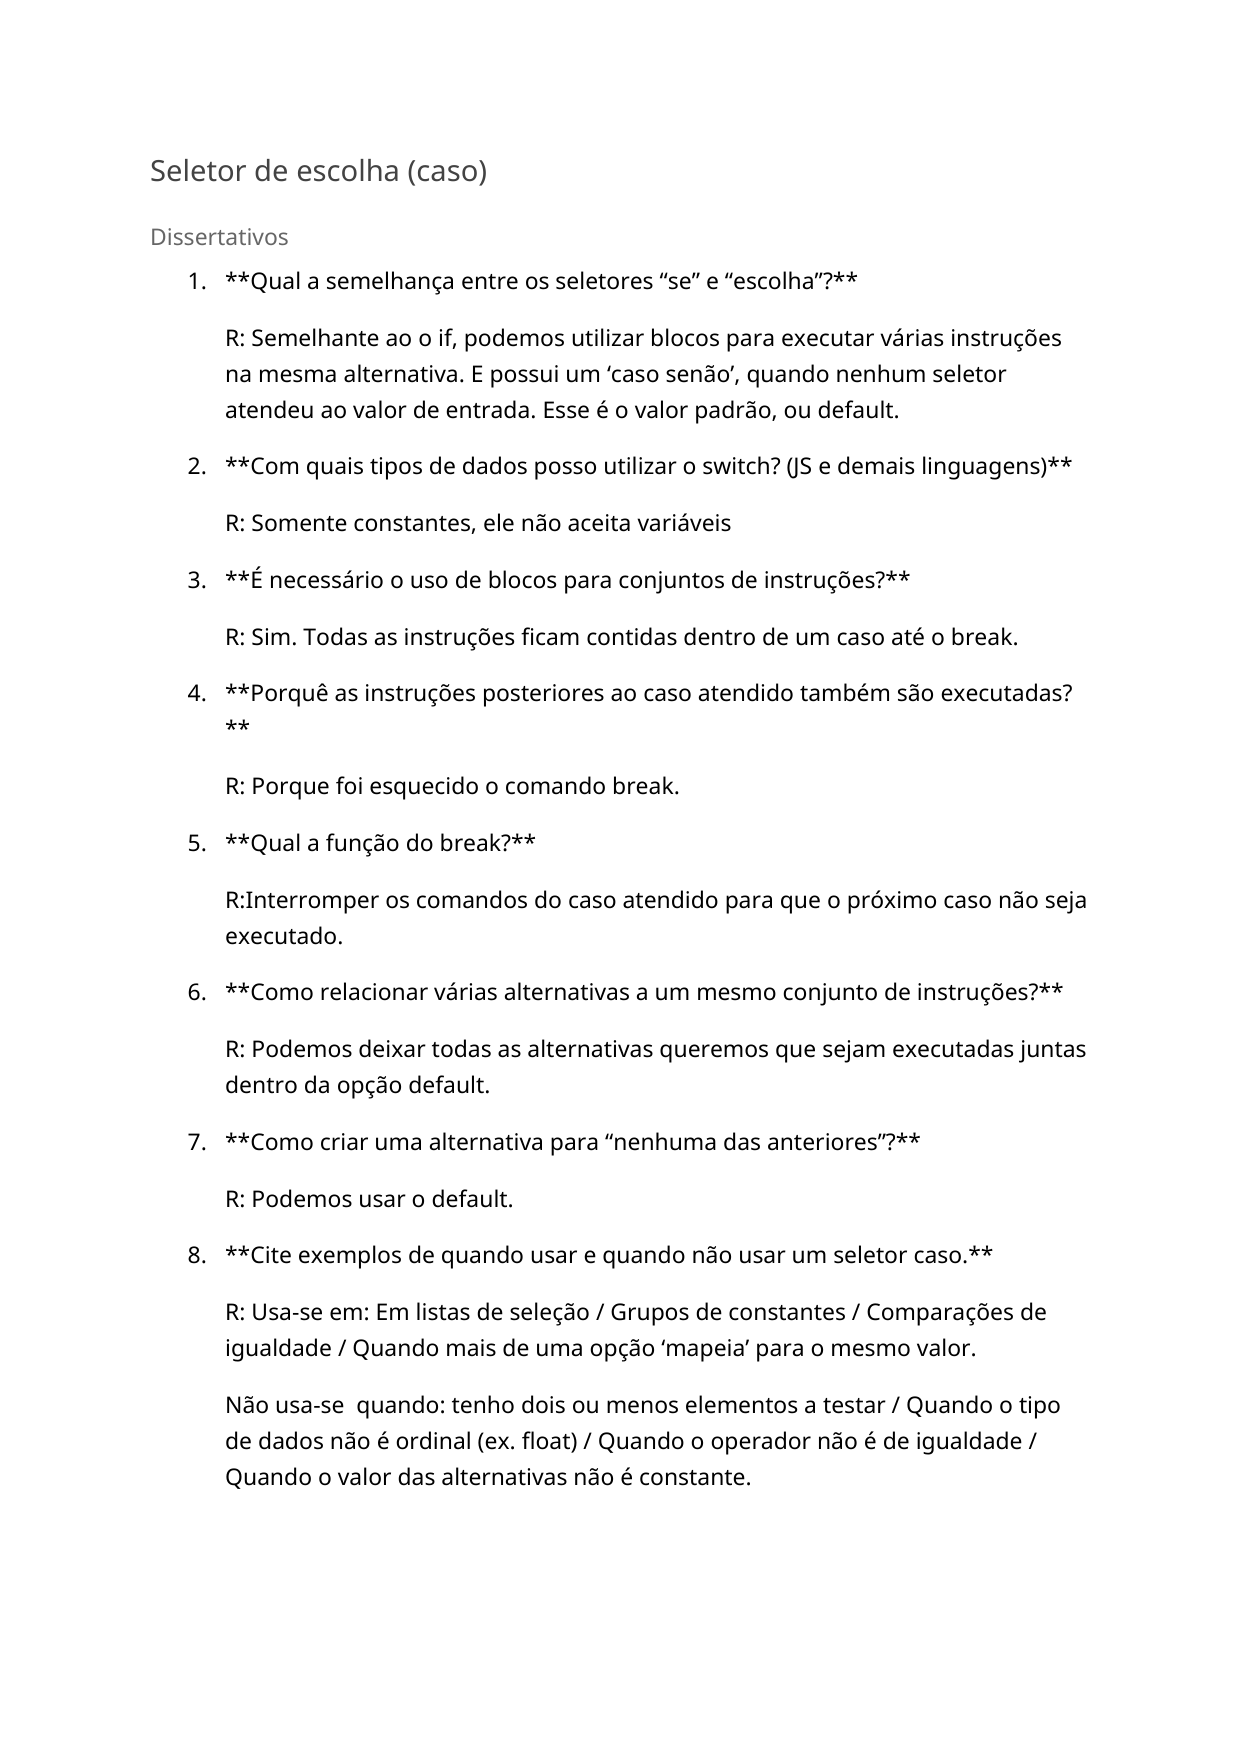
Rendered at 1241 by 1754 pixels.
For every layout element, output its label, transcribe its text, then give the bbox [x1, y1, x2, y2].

subtitle Dissertativos [150, 221, 1090, 252]
text R: Podemos deixar todas as alternativas queremos que sejam executadas juntas dentro da opção default. [225, 1033, 1090, 1100]
text R: Somente constantes, ele não aceita variáveis [225, 507, 1090, 538]
list **Qual a função do break?** [187, 827, 1090, 858]
list **Cite exemplos de quando usar e quando não usar um seletor caso.** [187, 1239, 1090, 1271]
subtitle Seletor de escolha (caso) [150, 150, 1090, 190]
text R: Semelhante ao o if, podemos utilizar blocos para executar várias instruções na mesma alternativa. E possui um ‘caso senão’, quando nenhum seletor atendeu ao valor de entrada. Esse é o valor padrão, ou default. [225, 322, 1090, 425]
text R: Podemos usar o default. [225, 1183, 1090, 1214]
list **Como criar uma alternativa para “nenhuma das anteriores”?** [187, 1126, 1090, 1157]
text R: Usa-se em: Em listas de seleção / Grupos de constantes / Comparações de igualdade / Quando mais de uma opção ‘mapeia’ para o mesmo valor. [225, 1296, 1090, 1363]
list **Porquê as instruções posteriores ao caso atendido também são executadas?** [187, 677, 1090, 744]
text Não usa-se quando: tenho dois ou menos elementos a testar / Quando o tipo de dados não é ordinal (ex. float) / Quando o operador não é de igualdade / Quando o valor das alternativas não é constante. [225, 1389, 1090, 1492]
text R: Sim. Todas as instruções ficam contidas dentro de um caso até o break. [225, 621, 1090, 652]
text R:Interromper os comandos do caso atendido para que o próximo caso não seja executado. [225, 884, 1090, 951]
list **Como relacionar várias alternativas a um mesmo conjunto de instruções?** [187, 976, 1090, 1008]
text R: Porque foi esquecido o comando break. [225, 770, 1090, 801]
list **Qual a semelhança entre os seletores “se” e “escolha”?** [187, 265, 1090, 296]
list **Com quais tipos de dados posso utilizar o switch? (JS e demais linguagens)** [187, 450, 1090, 482]
list **É necessário o uso de blocos para conjuntos de instruções?** [187, 564, 1090, 595]
